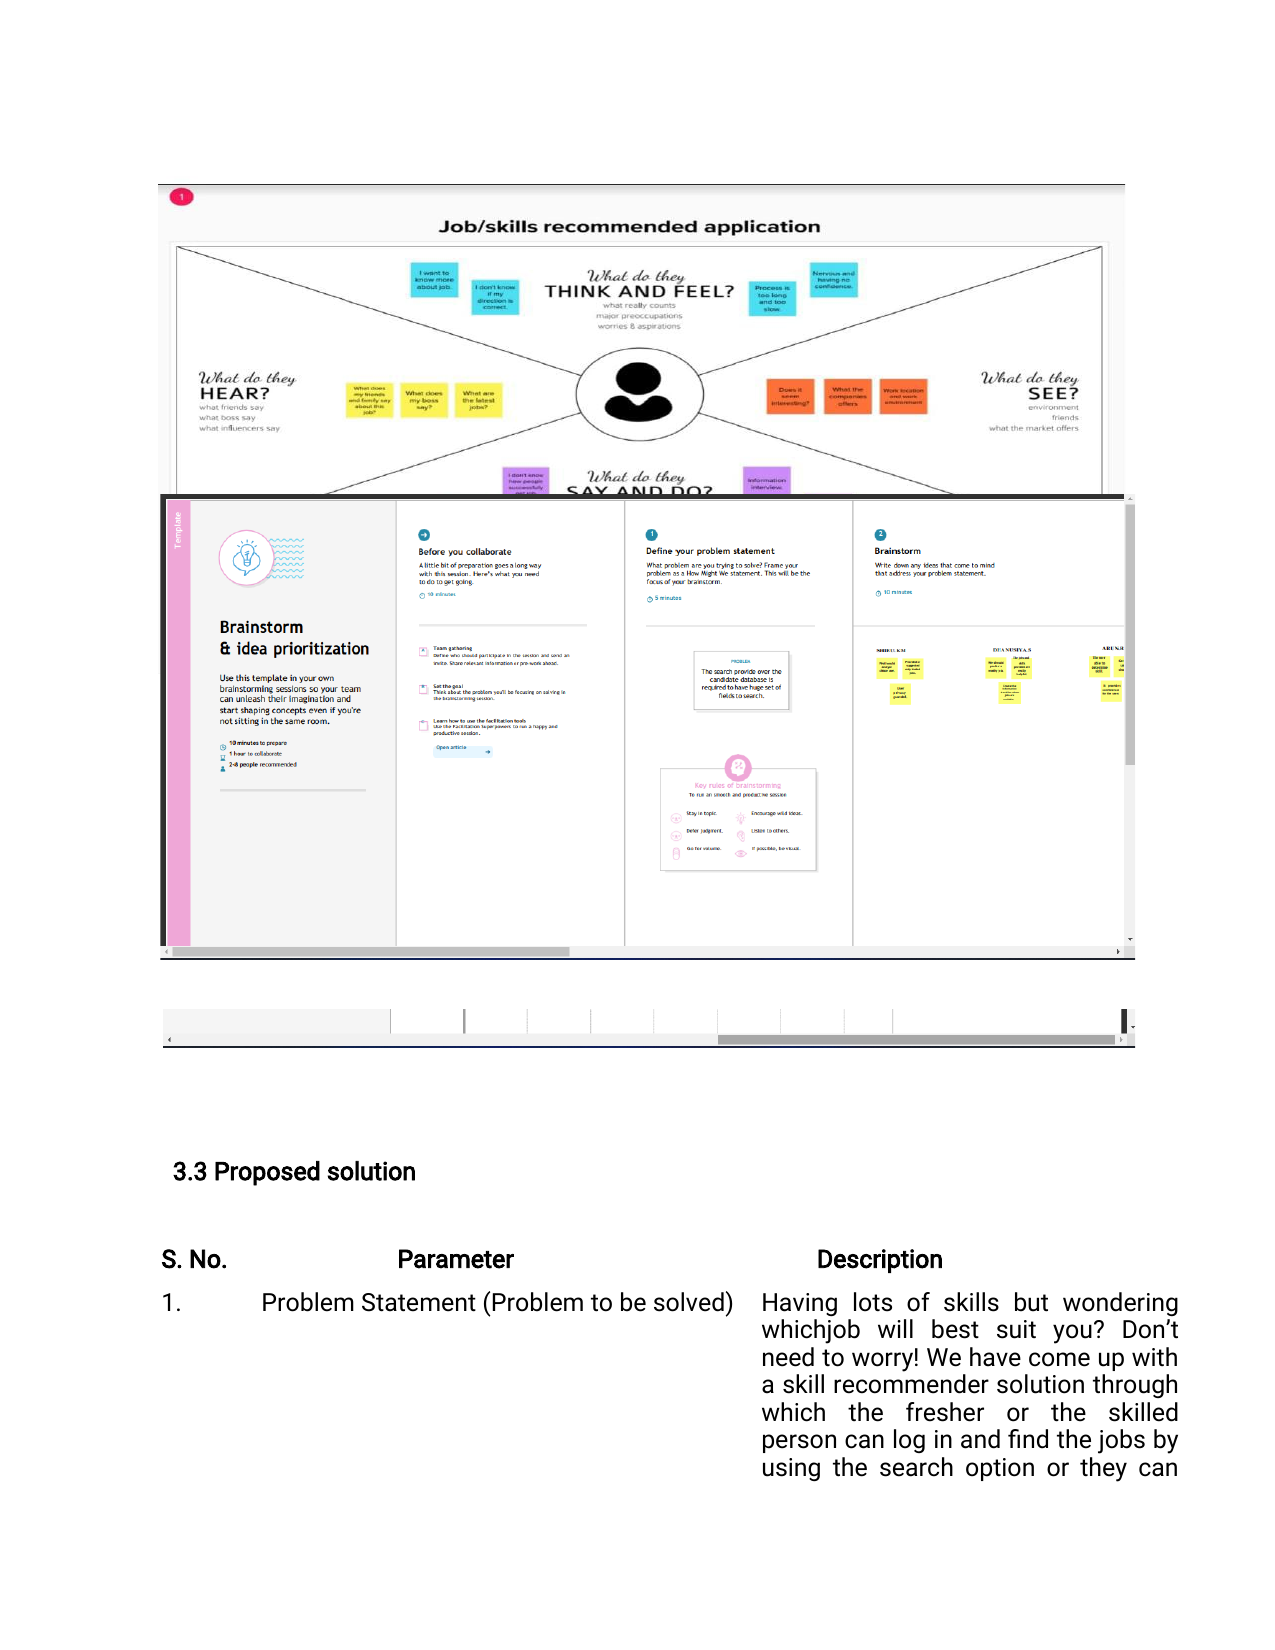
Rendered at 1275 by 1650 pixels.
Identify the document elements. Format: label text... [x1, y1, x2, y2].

text 3.3 Proposed solution [160, 1158, 1113, 1185]
picture [150, 176, 1136, 960]
picture [163, 1009, 1136, 1048]
table_header Parameter [250, 1229, 750, 1273]
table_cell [750, 1273, 1191, 1482]
table_header Description [750, 1229, 1191, 1273]
table_header S. No. [150, 1229, 250, 1273]
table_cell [250, 1273, 750, 1482]
table_cell 1. [150, 1273, 250, 1482]
